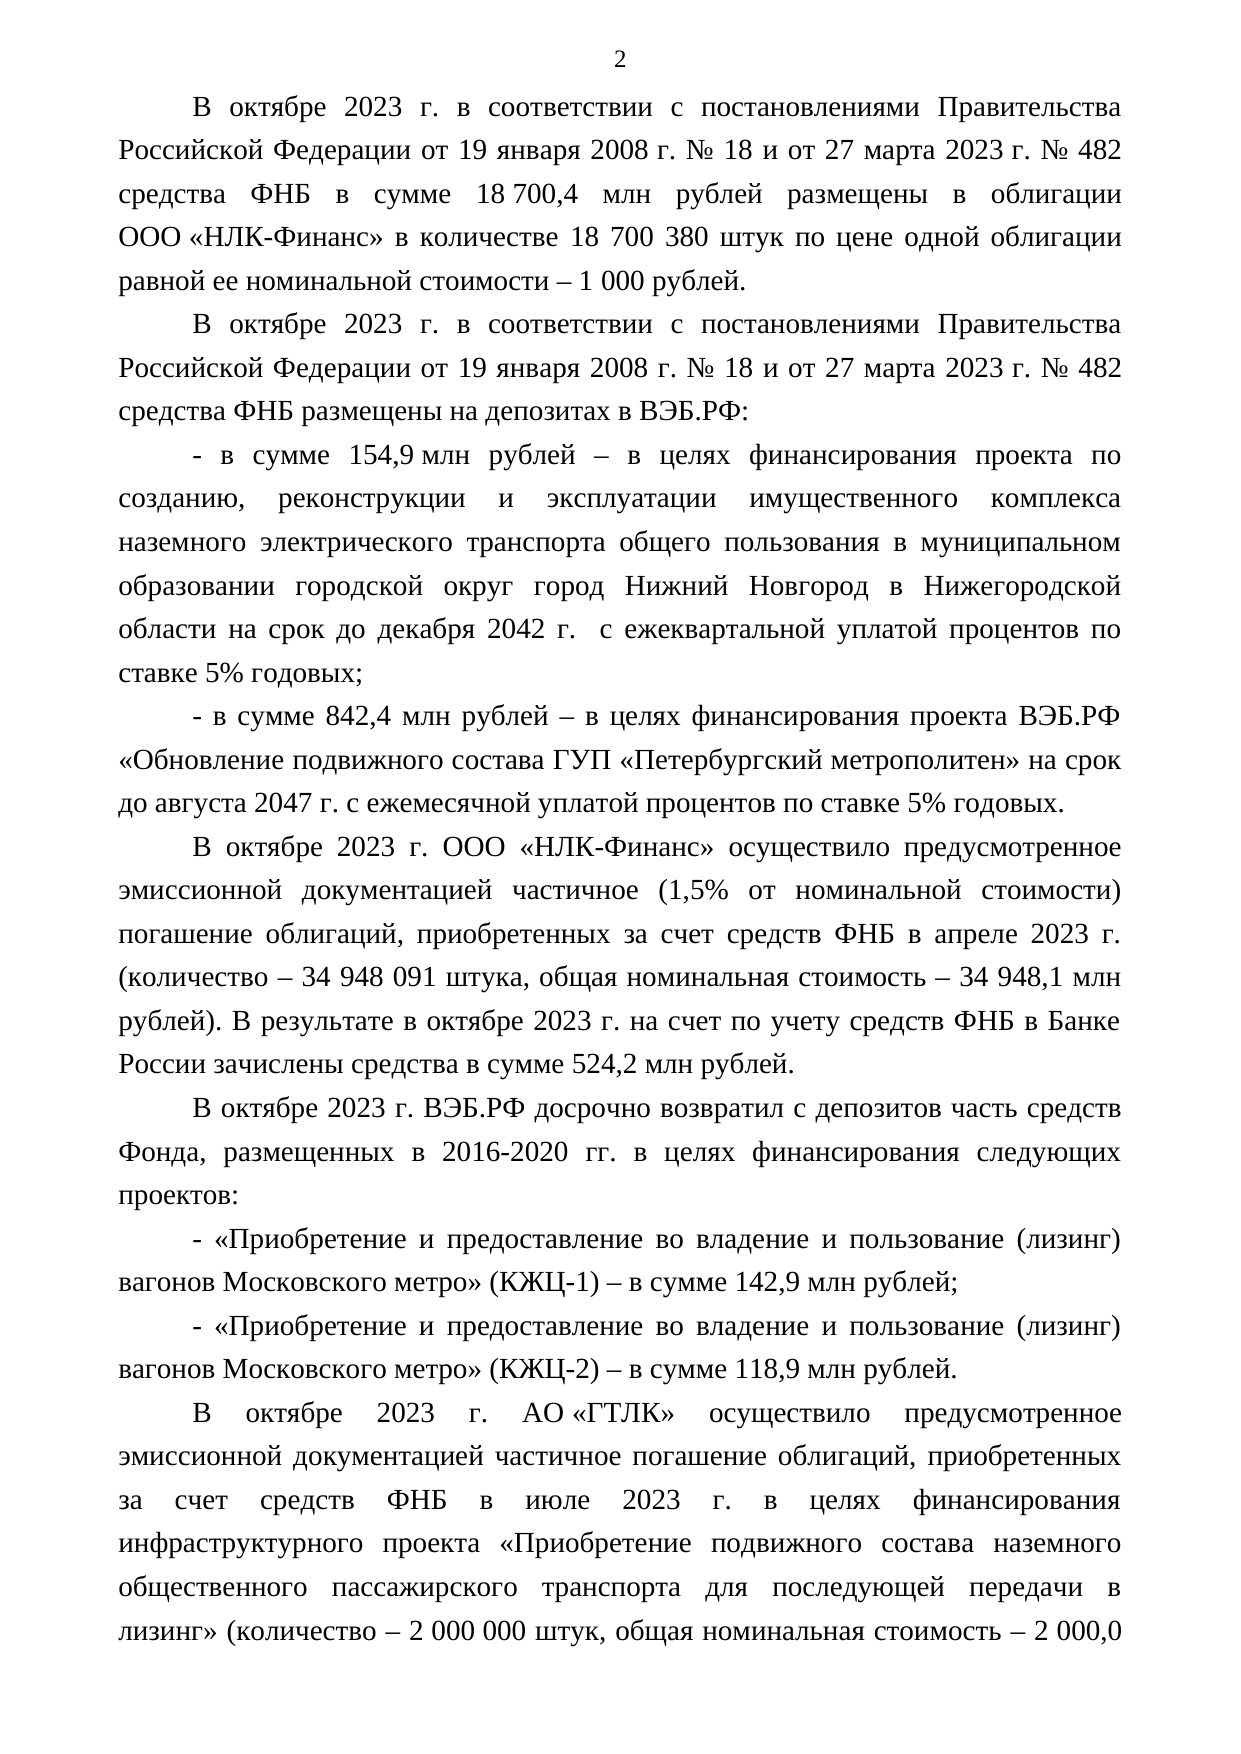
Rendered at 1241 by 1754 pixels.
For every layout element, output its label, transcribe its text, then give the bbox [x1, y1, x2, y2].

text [118, 1395, 1122, 1646]
text - «Приобретение и предоставление во владение и пользование (лизинг) вагонов Московского метро» (КЖЦ-2) – в сумме 118,9 млн рублей. [118, 1308, 1122, 1385]
text В октябре 2023 г. ВЭБ.РФ досрочно возвратил с депозитов часть средств Фонда, размещенных в 2016-2020 гг. в целях финансирования следующих проектов: [118, 1090, 1122, 1211]
text В октябре 2023 г. в соответствии с постановлениями Правительства Российской Федерации от 19 января 2008 г. № 18 и от 27 марта 2023 г. № 482 средства ФНБ в сумме 18 700,4 млн рублей размещены в облигации ООО «НЛК-Финанс» в количестве 18 700 380 штук по цене одной облигации равной ее номинальной стоимости – 1 000 рублей. [118, 89, 1122, 296]
text В октябре 2023 г. ООО «НЛК-Финанс» осуществило предусмотренное эмиссионной документацией частичное (1,5% от номинальной стоимости) погашение облигаций, приобретенных за счет средств ФНБ в апреле 2023 г. (количество – 34 948 091 штука, общая номинальная стоимость – 34 948,1 млн рублей). В результате в октябре 2023 г. на счет по учету средств ФНБ в Банке России зачислены средства в сумме 524,2 млн рублей. [118, 829, 1122, 1080]
text - «Приобретение и предоставление во владение и пользование (лизинг) вагонов Московского метро» (КЖЦ-1) – в сумме 142,9 млн рублей; [118, 1221, 1122, 1298]
text В октябре 2023 г. в соответствии с постановлениями Правительства Российской Федерации от 19 января 2008 г. № 18 и от 27 марта 2023 г. № 482 средства ФНБ размещены на депозитах в ВЭБ.РФ: [118, 306, 1122, 427]
text - в сумме 154,9 млн рублей – в целях финансирования проекта по созданию, реконструкции и эксплуатации имущественного комплекса наземного электрического транспорта общего пользования в муниципальном образовании городской округ город Нижний Новгород в Нижегородской области на срок до декабря 2042 г. с ежеквартальной уплатой процентов по ставке 5% годовых; [118, 437, 1122, 688]
text - в сумме 842,4 млн рублей – в целях финансирования проекта ВЭБ.РФ «Обновление подвижного состава ГУП «Петербургский метрополитен» на срок до августа 2047 г. с ежемесячной уплатой процентов по ставке 5% годовых. [118, 698, 1122, 819]
